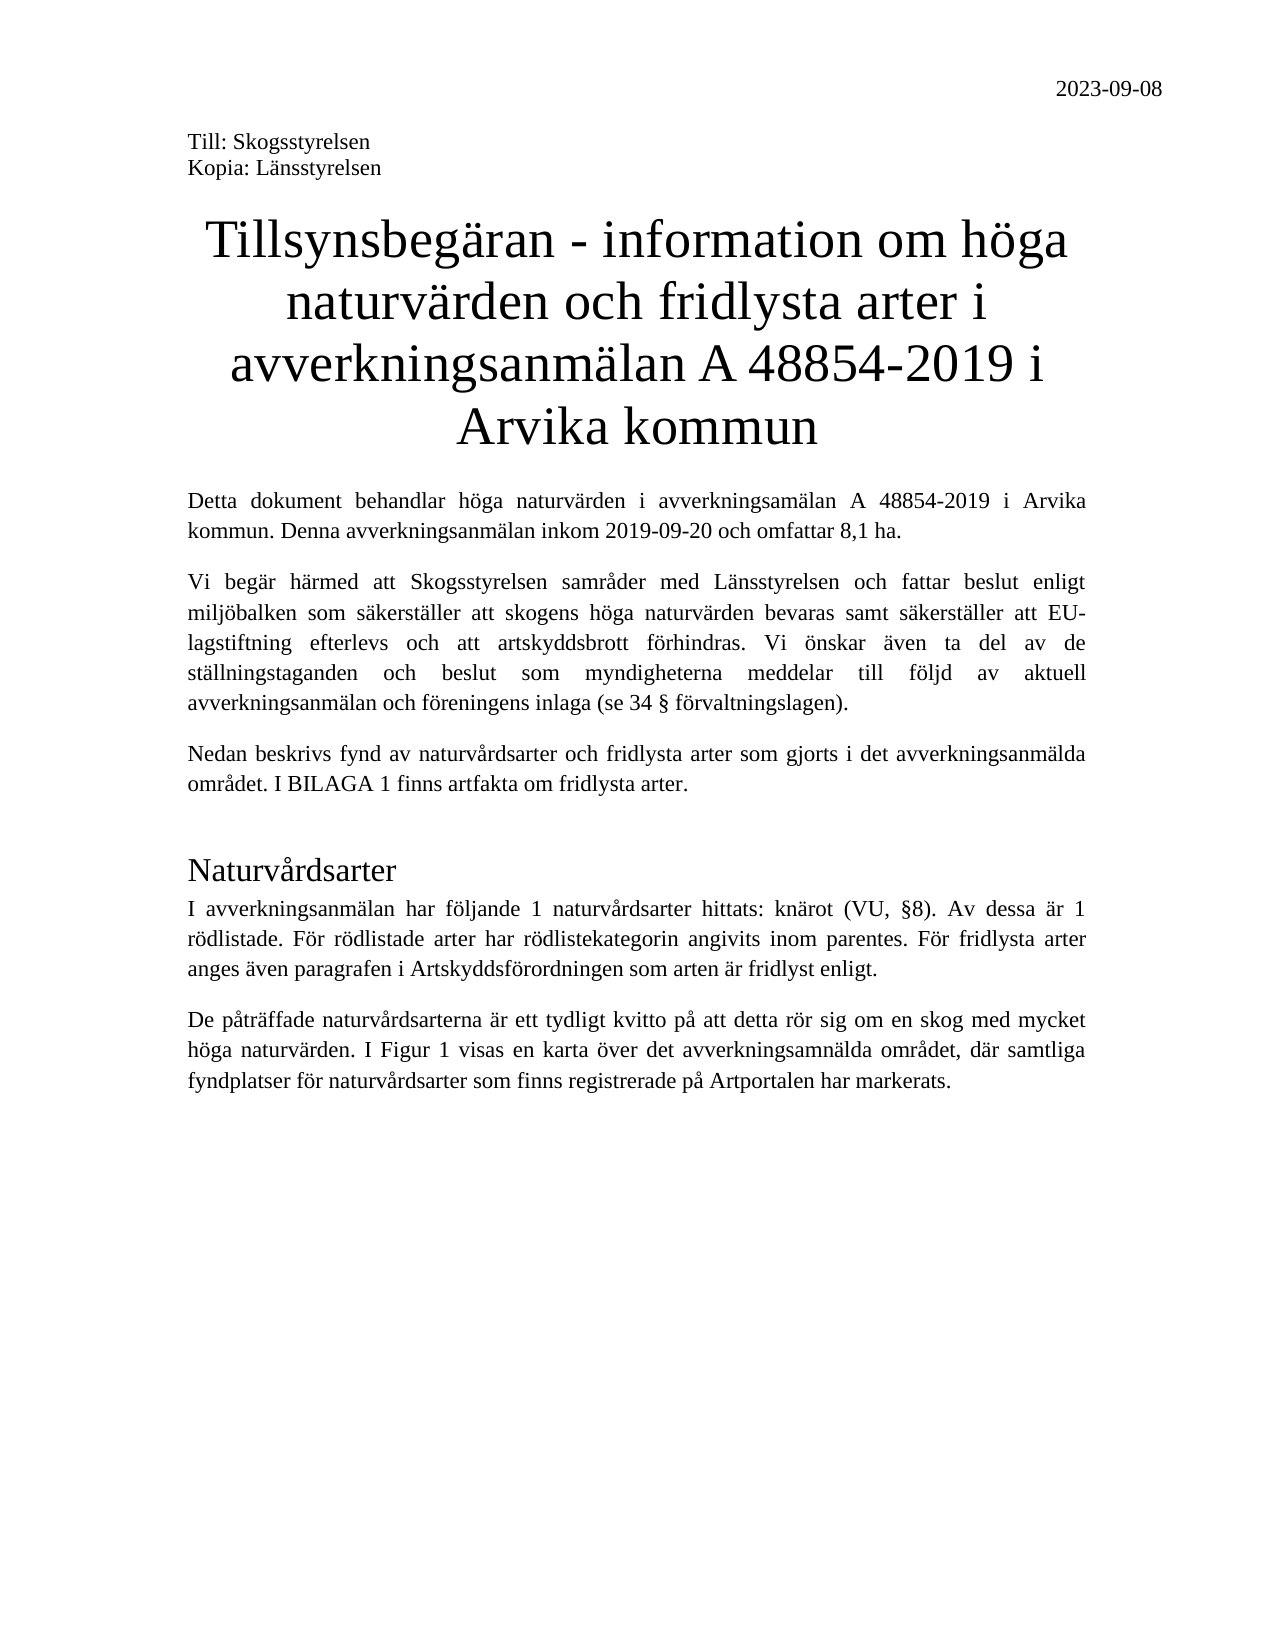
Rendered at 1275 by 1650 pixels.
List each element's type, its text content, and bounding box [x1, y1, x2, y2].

text De påträffade naturvårdsarterna är ett tydligt kvitto på att detta rör sig om en skog med mycket höga naturvärden. I Figur 1 visas en karta över det avverkningsamnälda området, där samtliga fyndplatser för naturvårdsarter som finns registrerade på Artportalen har markerats. [187, 1006, 1087, 1093]
text Vi begär härmed att Skogsstyrelsen samråder med Länsstyrelsen och fattar beslut enligt miljöbalken som säkerställer att skogens höga naturvärden bevaras samt säkerställer att EU-lagstiftning efterlevs och att artskyddsbrott förhindras. Vi önskar även ta del av de ställningstaganden och beslut som myndigheterna meddelar till följd av aktuell avverkningsanmälan och föreningens inlaga (se 34 § förvaltningslagen). [187, 568, 1087, 716]
text I avverkningsanmälan har följande 1 naturvårdsarter hittats: knärot (VU, §8). Av dessa är 1 rödlistade. För rödlistade arter har rödlistekategorin angivits inom parentes. För fridlysta arter anges även paragrafen i Artskyddsförordningen som arten är fridlyst enligt. [187, 895, 1087, 982]
text Nedan beskrivs fynd av naturvårdsarter och fridlysta arter som gjorts i det avverkningsanmälda området. I BILAGA 1 finns artfakta om fridlysta arter. [187, 740, 1087, 797]
title Tillsynsbegäran - information om höga naturvärden och fridlysta arter i avverkningsanmälan A 48854-2019 i Arvika kommun [187, 207, 1087, 456]
subtitle Naturvårdsarter [187, 851, 1087, 889]
text Detta dokument behandlar höga naturvärden i avverkningsamälan A 48854-2019 i Arvika kommun. Denna avverkningsanmälan inkom 2019-09-20 och omfattar 8,1 ha. [187, 487, 1087, 544]
